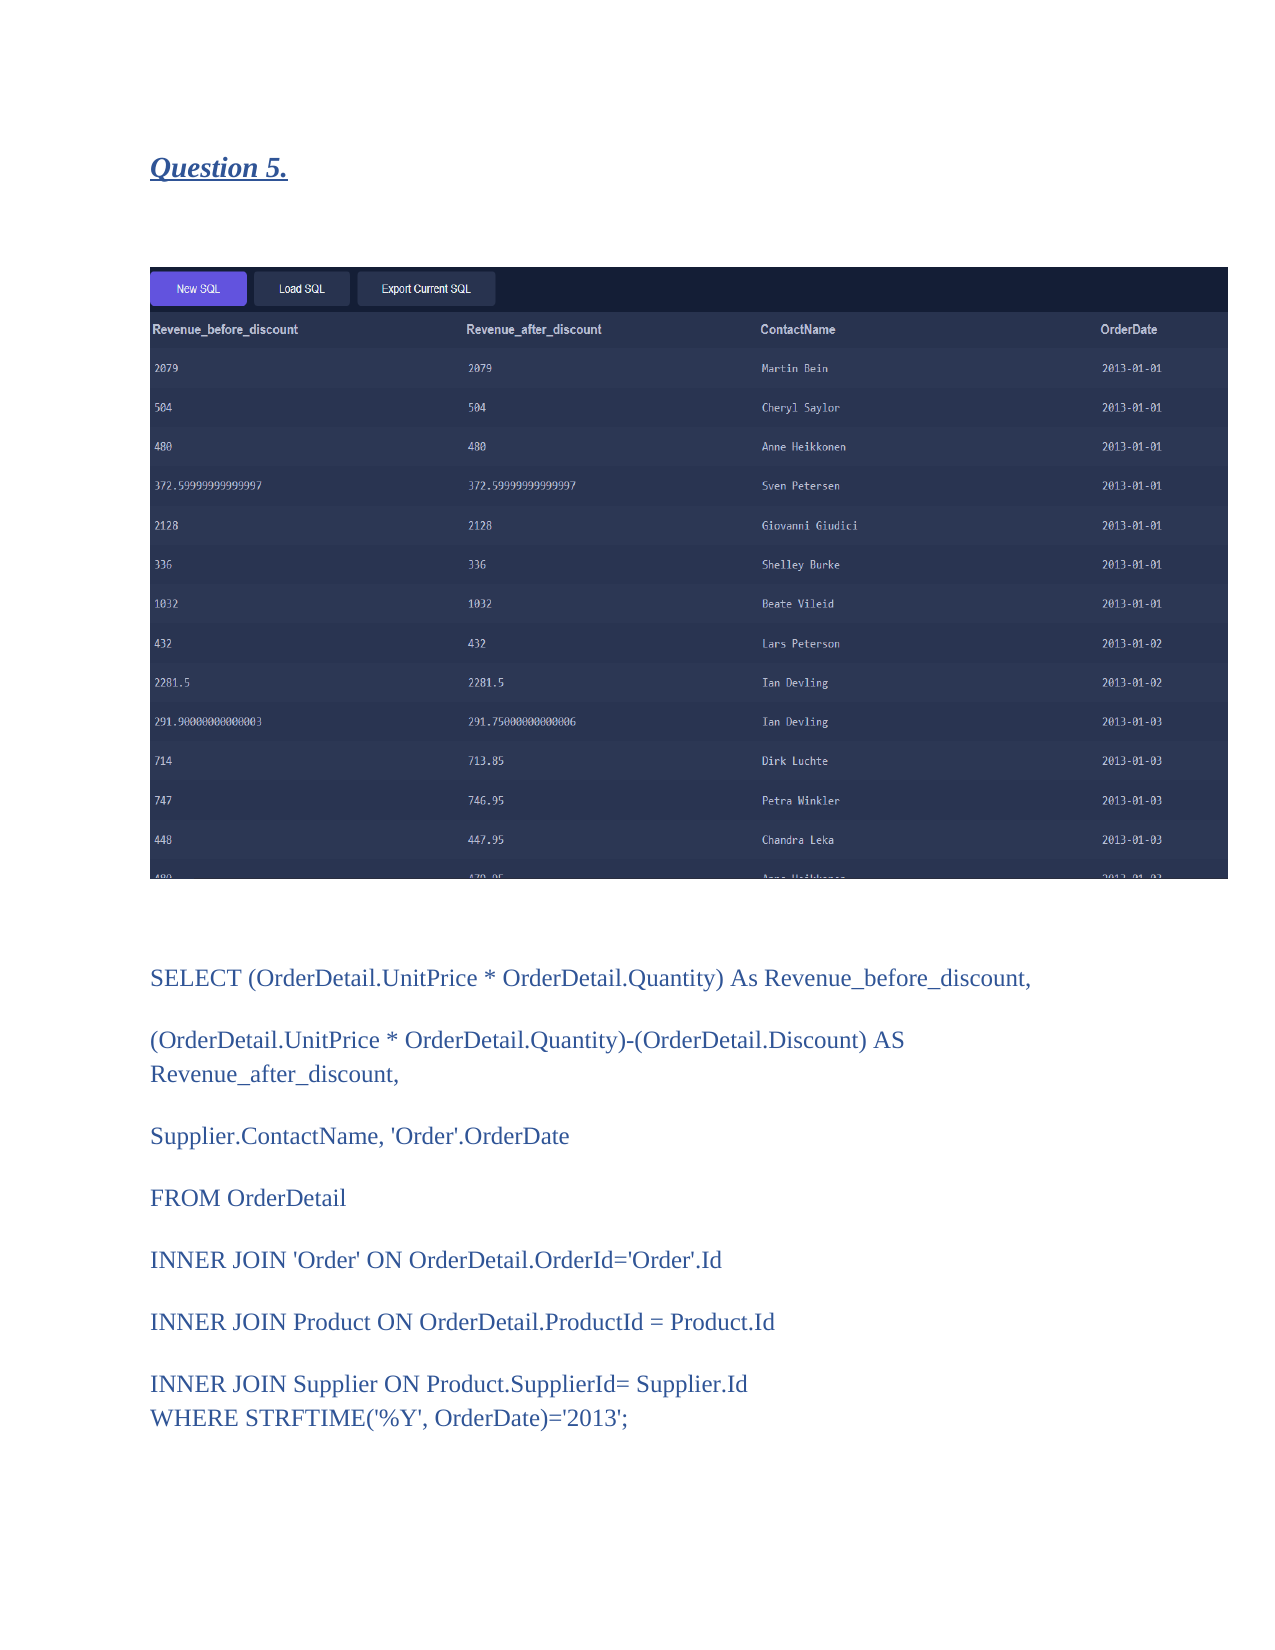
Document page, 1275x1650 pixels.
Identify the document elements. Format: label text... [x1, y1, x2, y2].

text SELECT (OrderDetail.UnitPrice * OrderDetail.Quantity) As Revenue_before_discount, [150, 963, 1125, 992]
text INNER JOIN Product ON OrderDetail.ProductId = Product.Id [150, 1307, 1125, 1336]
picture [150, 267, 1228, 879]
text Question 5. [150, 150, 1125, 183]
text (OrderDetail.UnitPrice * OrderDetail.Quantity)-(OrderDetail.Discount) AS Revenue_after_discount, [150, 1026, 1125, 1087]
text INNER JOIN 'Order' ON OrderDetail.OrderId='Order'.Id [150, 1245, 1125, 1274]
text Supplier.ContactName, 'Order'.OrderDate [150, 1121, 1125, 1149]
text WHERE STRFTIME('%Y', OrderDate)='2013'; [150, 1403, 1125, 1431]
text FROM OrderDetail [150, 1183, 1125, 1212]
text INNER JOIN Supplier ON Product.SupplierId= Supplier.Id [150, 1369, 1125, 1398]
